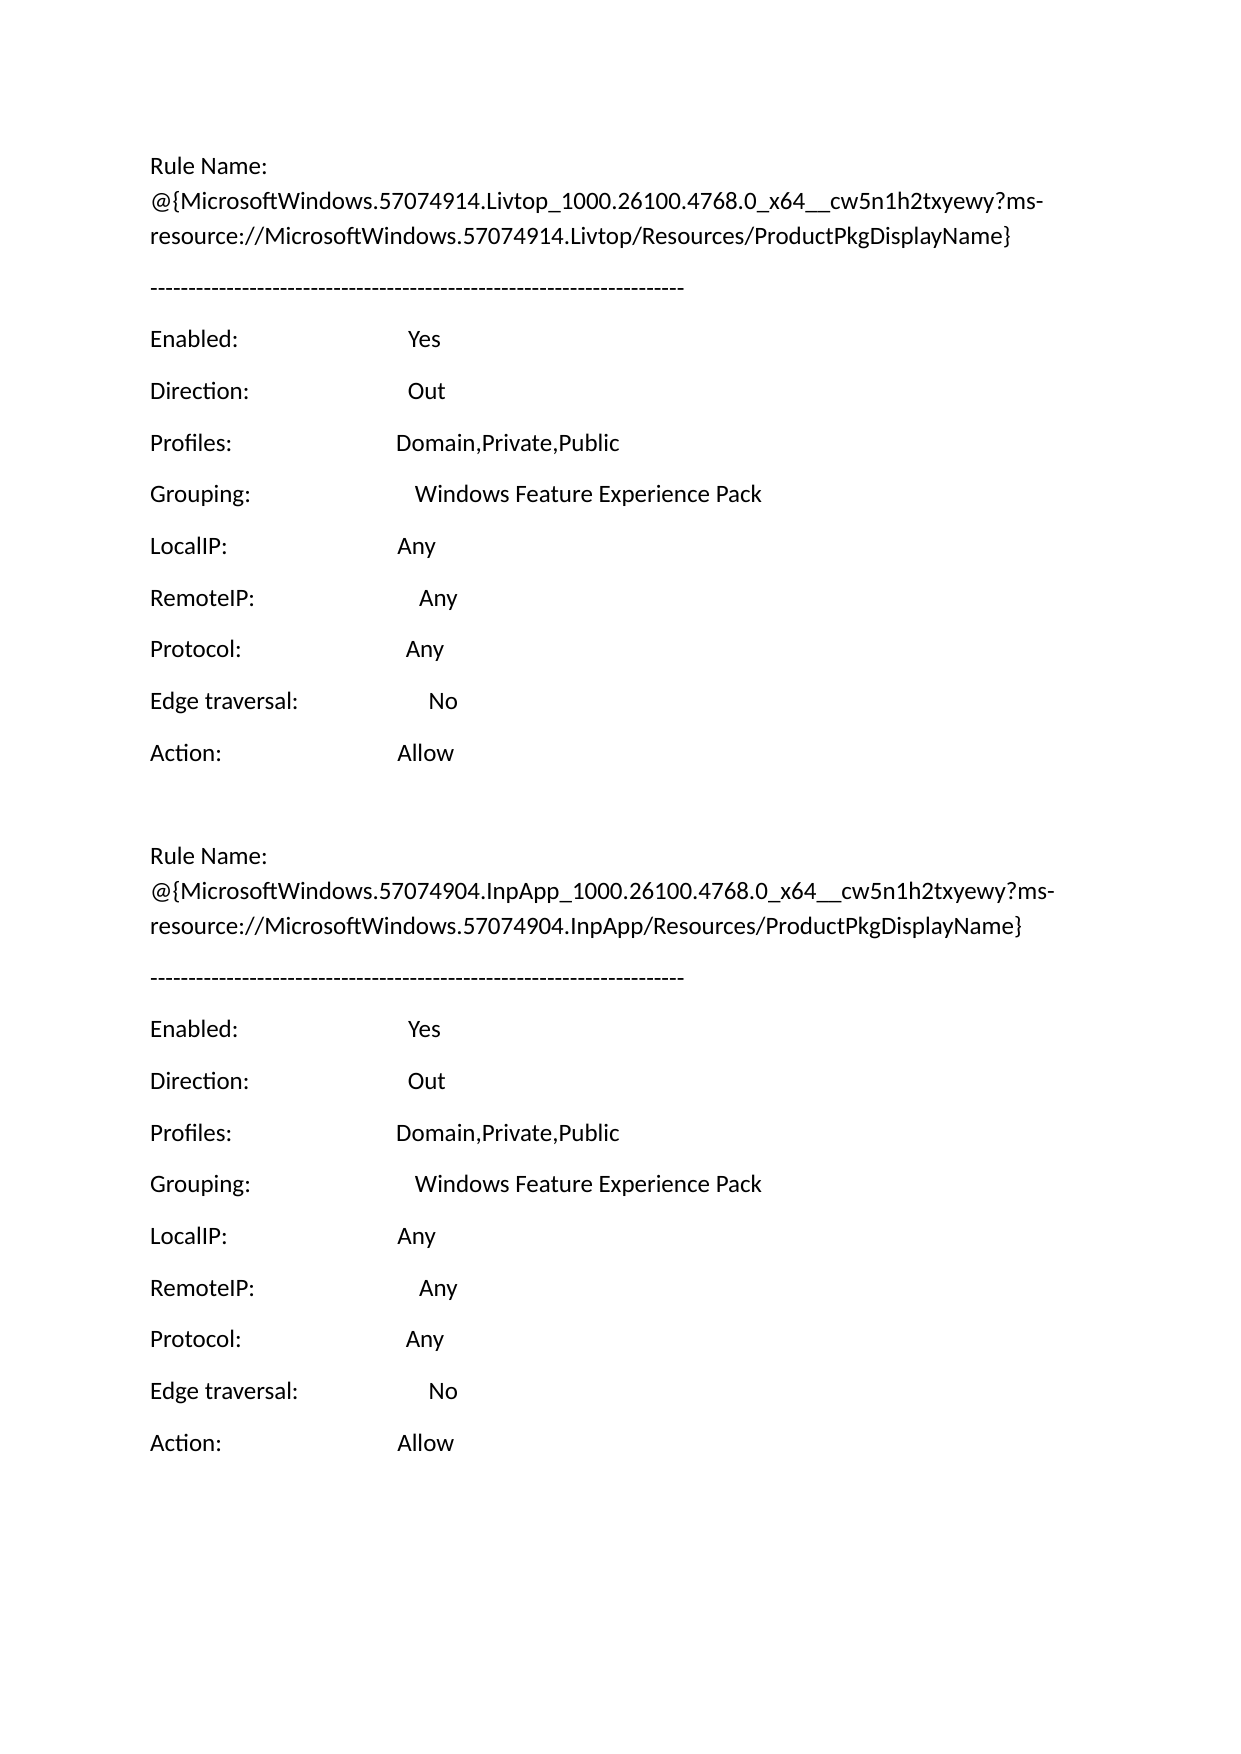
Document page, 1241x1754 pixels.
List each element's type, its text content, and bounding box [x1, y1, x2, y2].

text Edge traversal: No [150, 685, 1090, 716]
text RemoteIP: Any [150, 582, 1090, 612]
text LocalIP: Any [150, 530, 1090, 561]
text Profiles: Domain,Private,Public [150, 1117, 1090, 1147]
text Profiles: Domain,Private,Public [150, 427, 1090, 457]
text Rule Name: @{MicrosoftWindows.57074904.InpApp_1000.26100.4768.0_x64__cw5n1h2txyewy?ms-resource://MicrosoftWindows.57074904.InpApp/Resources/ProductPkgDisplayName} [150, 840, 1090, 941]
text Edge traversal: No [150, 1375, 1090, 1406]
text ---------------------------------------------------------------------- [150, 272, 1090, 302]
text Enabled: Yes [150, 1013, 1090, 1044]
text Rule Name: @{MicrosoftWindows.57074914.Livtop_1000.26100.4768.0_x64__cw5n1h2txyewy?ms-resource://MicrosoftWindows.57074914.Livtop/Resources/ProductPkgDisplayName} [150, 150, 1090, 251]
text Enabled: Yes [150, 323, 1090, 354]
text Action: Allow [150, 737, 1090, 767]
text Direction: Out [150, 375, 1090, 406]
text Protocol: Any [150, 1323, 1090, 1354]
text LocalIP: Any [150, 1220, 1090, 1251]
text ---------------------------------------------------------------------- [150, 962, 1090, 992]
text RemoteIP: Any [150, 1272, 1090, 1302]
text Grouping: Windows Feature Experience Pack [150, 1168, 1090, 1199]
text Action: Allow [150, 1427, 1090, 1457]
text Protocol: Any [150, 633, 1090, 664]
text Direction: Out [150, 1065, 1090, 1096]
text Grouping: Windows Feature Experience Pack [150, 478, 1090, 509]
